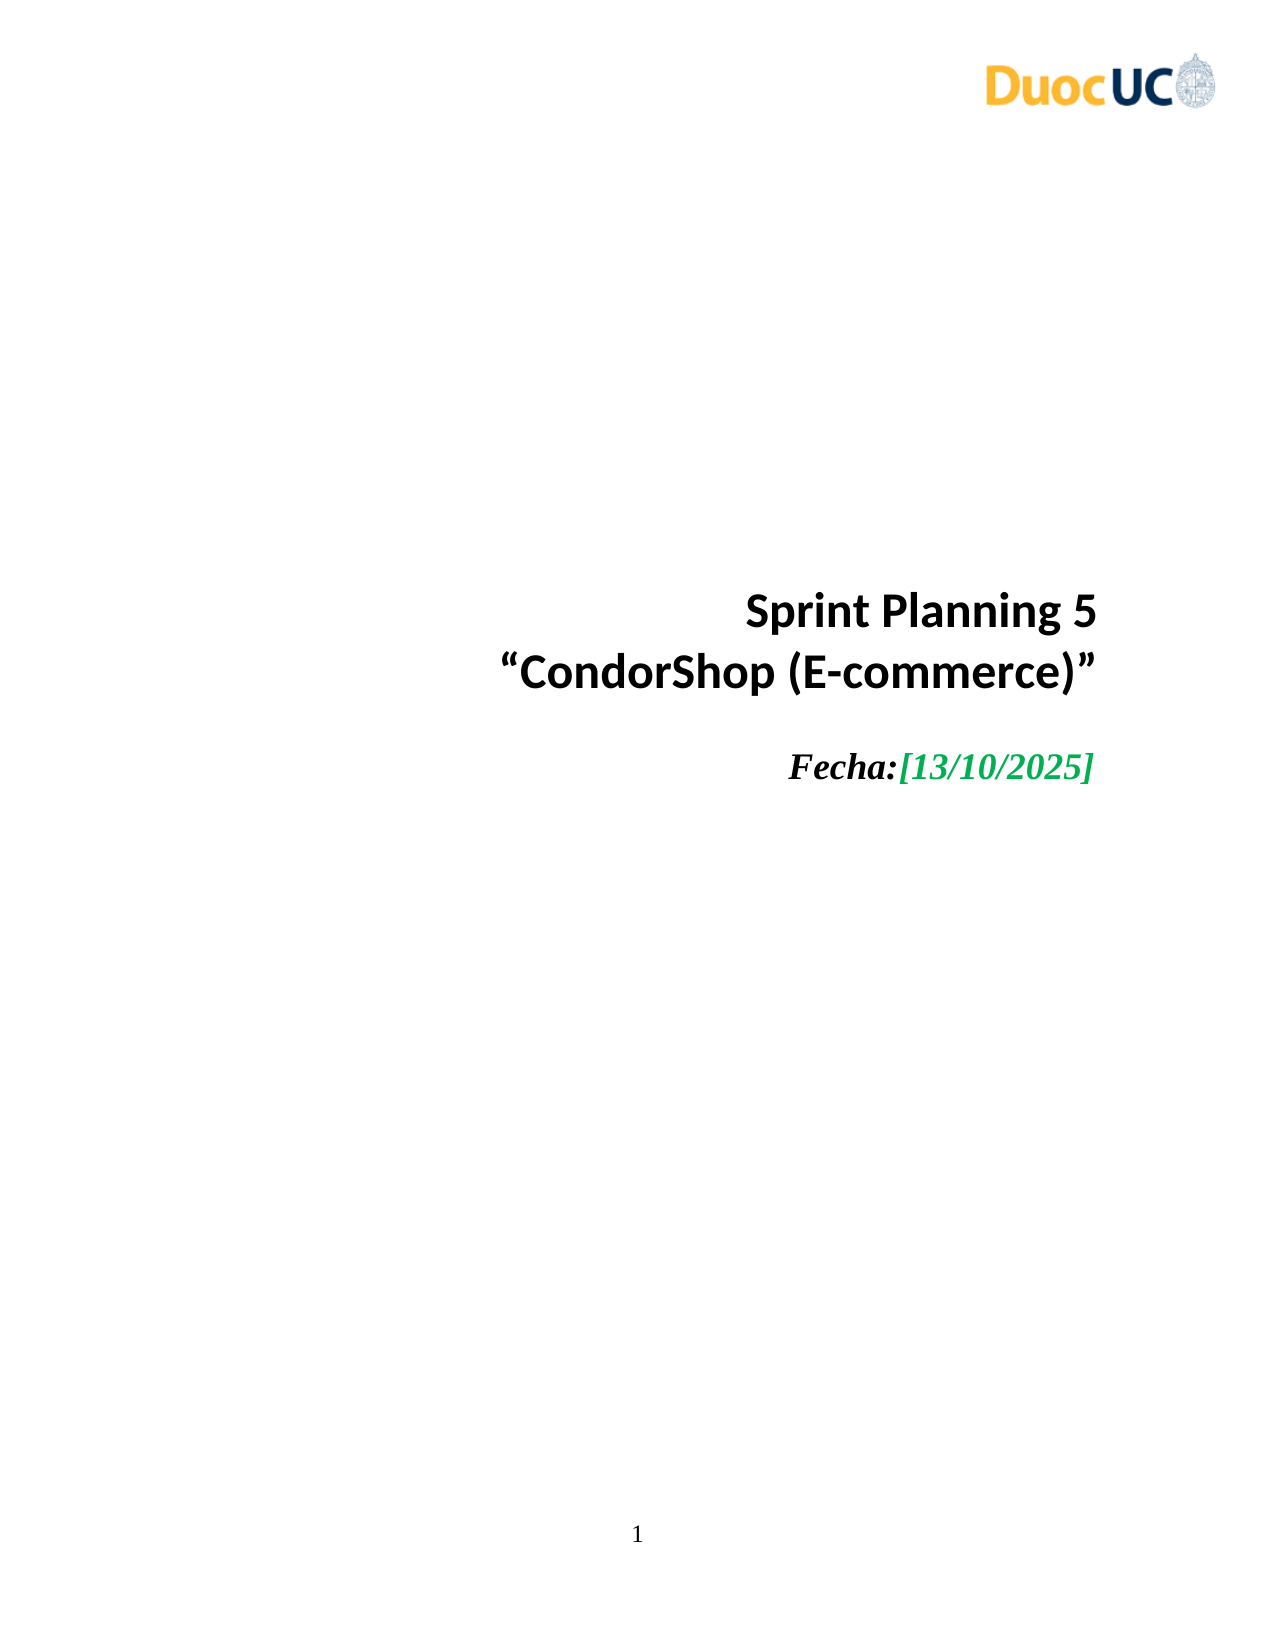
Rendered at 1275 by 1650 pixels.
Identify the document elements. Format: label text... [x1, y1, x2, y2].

text Sprint Planning 5 [177, 579, 1098, 640]
text Fecha:[13/10/2025] [177, 744, 1098, 787]
picture [975, 48, 1224, 113]
text “CondorShop (E-commerce)” [177, 640, 1098, 701]
